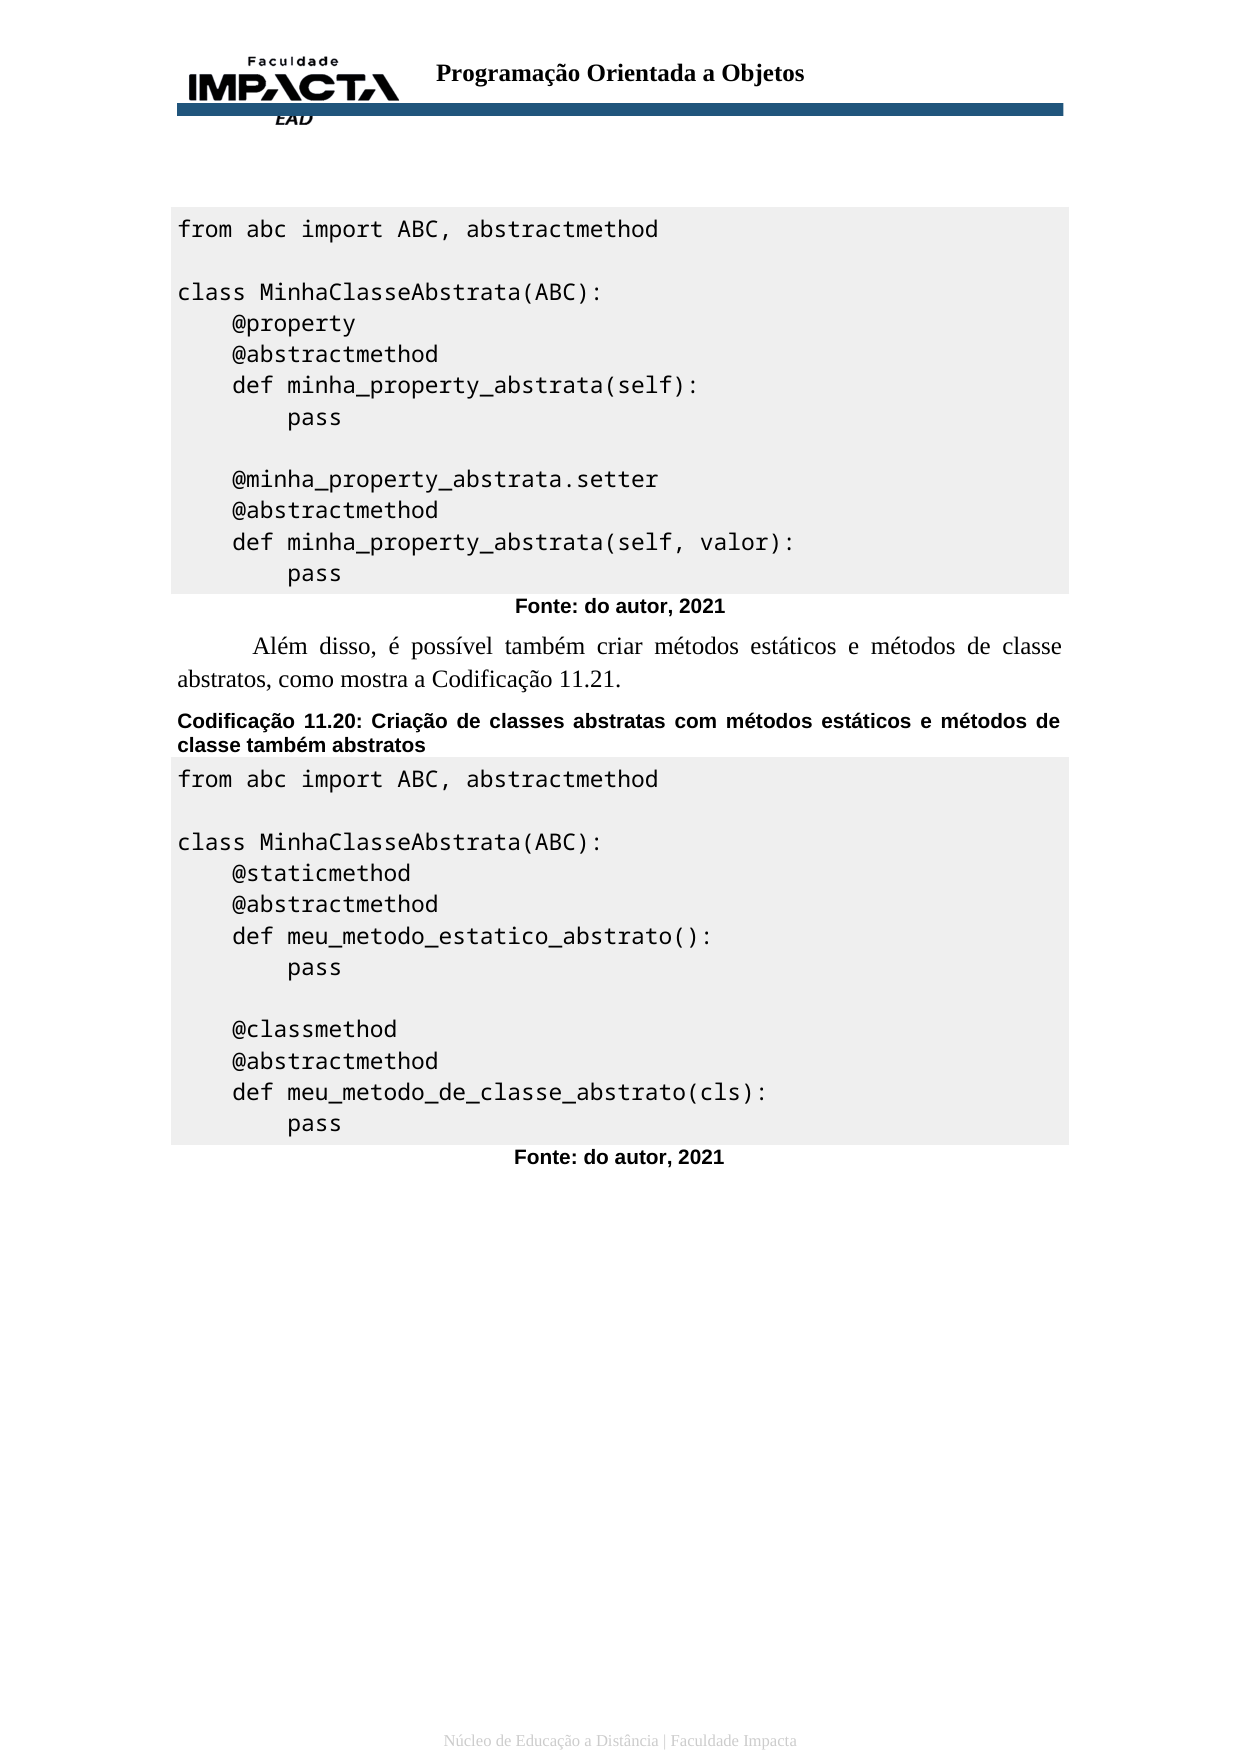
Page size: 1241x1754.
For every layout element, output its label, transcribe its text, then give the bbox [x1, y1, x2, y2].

subtitle def meu_metodo_estatico_abstrato(): [177, 920, 1063, 951]
subtitle pass [177, 1101, 1063, 1138]
subtitle Codificação 11.20: Criação de classes abstratas com métodos estáticos e métodos de classe também abstratos [177, 709, 1061, 757]
subtitle from abc import ABC, abstractmethod [177, 764, 1063, 795]
subtitle class MinhaClasseAbstrata(ABC): [177, 276, 1063, 307]
subtitle def meu_metodo_de_classe_abstrato(cls): [177, 1076, 1063, 1101]
subtitle @minha_property_abstrata.setter [177, 463, 1063, 494]
picture [177, 48, 1064, 134]
subtitle @abstractmethod [177, 888, 1063, 920]
subtitle pass [177, 951, 1063, 982]
subtitle @abstractmethod [177, 1045, 1063, 1076]
subtitle def minha_property_abstrata(self): [177, 369, 1063, 401]
subtitle @staticmethod [177, 857, 1063, 888]
subtitle class MinhaClasseAbstrata(ABC): [177, 826, 1063, 857]
text Além disso, é possível também criar métodos estáticos e métodos de classe abstratos, como mostra a Codificação 11.21. [177, 631, 1063, 692]
subtitle def minha_property_abstrata(self, valor): [177, 526, 1063, 551]
subtitle @classmethod [177, 1013, 1063, 1045]
subtitle @abstractmethod [177, 338, 1063, 369]
subtitle @abstractmethod [177, 494, 1063, 526]
subtitle @property [177, 307, 1063, 338]
subtitle from abc import ABC, abstractmethod [177, 213, 1063, 244]
subtitle pass [177, 551, 1063, 588]
subtitle Fonte: do autor, 2021 [177, 594, 1063, 618]
subtitle pass [177, 401, 1063, 432]
subtitle Fonte: do autor, 2021 [295, 1145, 943, 1169]
